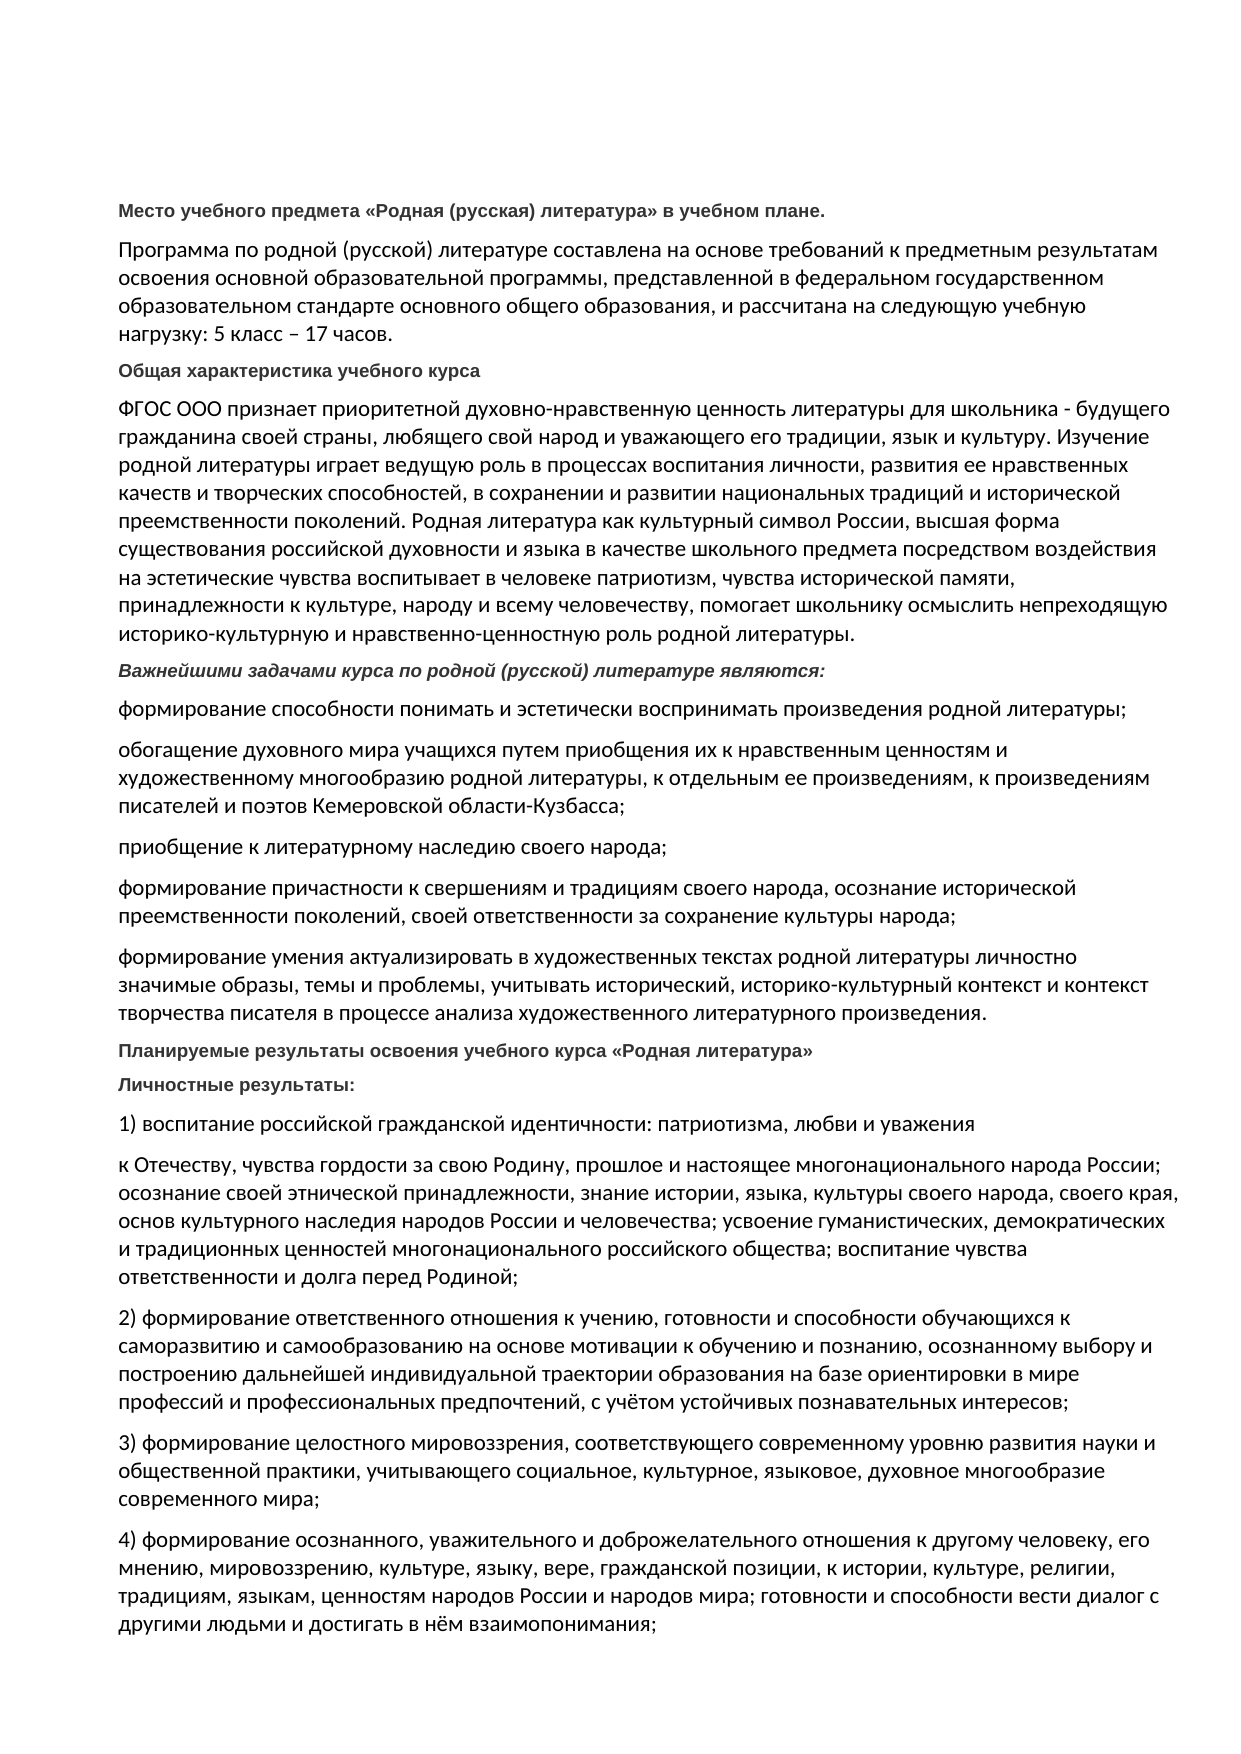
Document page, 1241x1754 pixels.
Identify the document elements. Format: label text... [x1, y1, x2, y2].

text 1) воспитание российской гражданской идентичности: патриотизма, любви и уважения [118, 1109, 1181, 1137]
text обогащение духовного мира учащихся путем приобщения их к нравственным ценностям и художественному многообразию родной литературы, к отдельным ее произведениям, к произведениям писателей и поэтов Кемеровской области-Кузбасса; [118, 735, 1181, 819]
text 4) формирование осознанного, уважительного и доброжелательного отношения к другому человеку, его мнению, мировоззрению, культуре, языку, вере, гражданской позиции, к истории, культуре, религии, традициям, языкам, ценностям народов России и народов мира; готовности и способности вести диалог с другими людьми и достигать в нём взаимопонимания; [118, 1525, 1181, 1637]
text Общая характеристика учебного курса [118, 360, 1181, 381]
text приобщение к литературному наследию своего народа; [118, 832, 1181, 860]
text к Отечеству, чувства гордости за свою Родину, прошлое и настоящее многонационального народа России; осознание своей этнической принадлежности, знание истории, языка, культуры своего народа, своего края, основ культурного наследия народов России и человечества; усвоение гуманистических, демократических и традиционных ценностей многонационального российского общества; воспитание чувства ответственности и долга перед Родиной; [118, 1150, 1181, 1290]
text формирование причастности к свершениям и традициям своего народа, осознание исторической преемственности поколений, своей ответственности за сохранение культуры народа; [118, 873, 1181, 929]
text 3) формирование целостного мировоззрения, соответствующего современному уровню развития науки и общественной практики, учитывающего социальное, культурное, языковое, духовное многообразие современного мира; [118, 1428, 1181, 1512]
text Планируемые результаты освоения учебного курса «Родная литература» [118, 1039, 1181, 1061]
text Важнейшими задачами курса по родной (русской) литературе являются: [118, 660, 1181, 681]
text формирование способности понимать и эстетически воспринимать произведения родной литературы; [118, 694, 1181, 722]
text Место учебного предмета «Родная (русская) литература» в учебном плане. [118, 200, 1181, 222]
text 2) формирование ответственного отношения к учению, готовности и способности обучающихся к саморазвитию и самообразованию на основе мотивации к обучению и познанию, осознанному выбору и построению дальнейшей индивидуальной траектории образования на базе ориентировки в мире профессий и профессиональных предпочтений, с учётом устойчивых познавательных интересов; [118, 1303, 1181, 1415]
text Программа по родной (русской) литературе составлена на основе требований к предметным результатам освоения основной образовательной программы, представленной в федеральном государственном образовательном стандарте основного общего образования, и рассчитана на следующую учебную нагрузку: 5 класс – 17 часов. [118, 235, 1181, 347]
text формирование умения актуализировать в художественных текстах родной литературы личностно значимые образы, темы и проблемы, учитывать исторический, историко-культурный контекст и контекст творчества писателя в процессе анализа художественного литературного произведения. [118, 942, 1181, 1027]
text ФГОС ООО признает приоритетной духовно-нравственную ценность литературы для школьника - будущего гражданина своей страны, любящего свой народ и уважающего его традиции, язык и культуру. Изучение родной литературы играет ведущую роль в процессах воспитания личности, развития ее нравственных качеств и творческих способностей, в сохранении и развитии национальных традиций и исторической преемственности поколений. Родная литература как культурный символ России, высшая форма существования российской духовности и языка в качестве школьного предмета посредством воздействия на эстетические чувства воспитывает в человеке патриотизм, чувства исторической памяти, принадлежности к культуре, народу и всему человечеству, помогает школьнику осмыслить непреходящую историко-культурную и нравственно-ценностную роль родной литературы. [118, 394, 1181, 647]
text Личностные результаты: [118, 1074, 1181, 1096]
